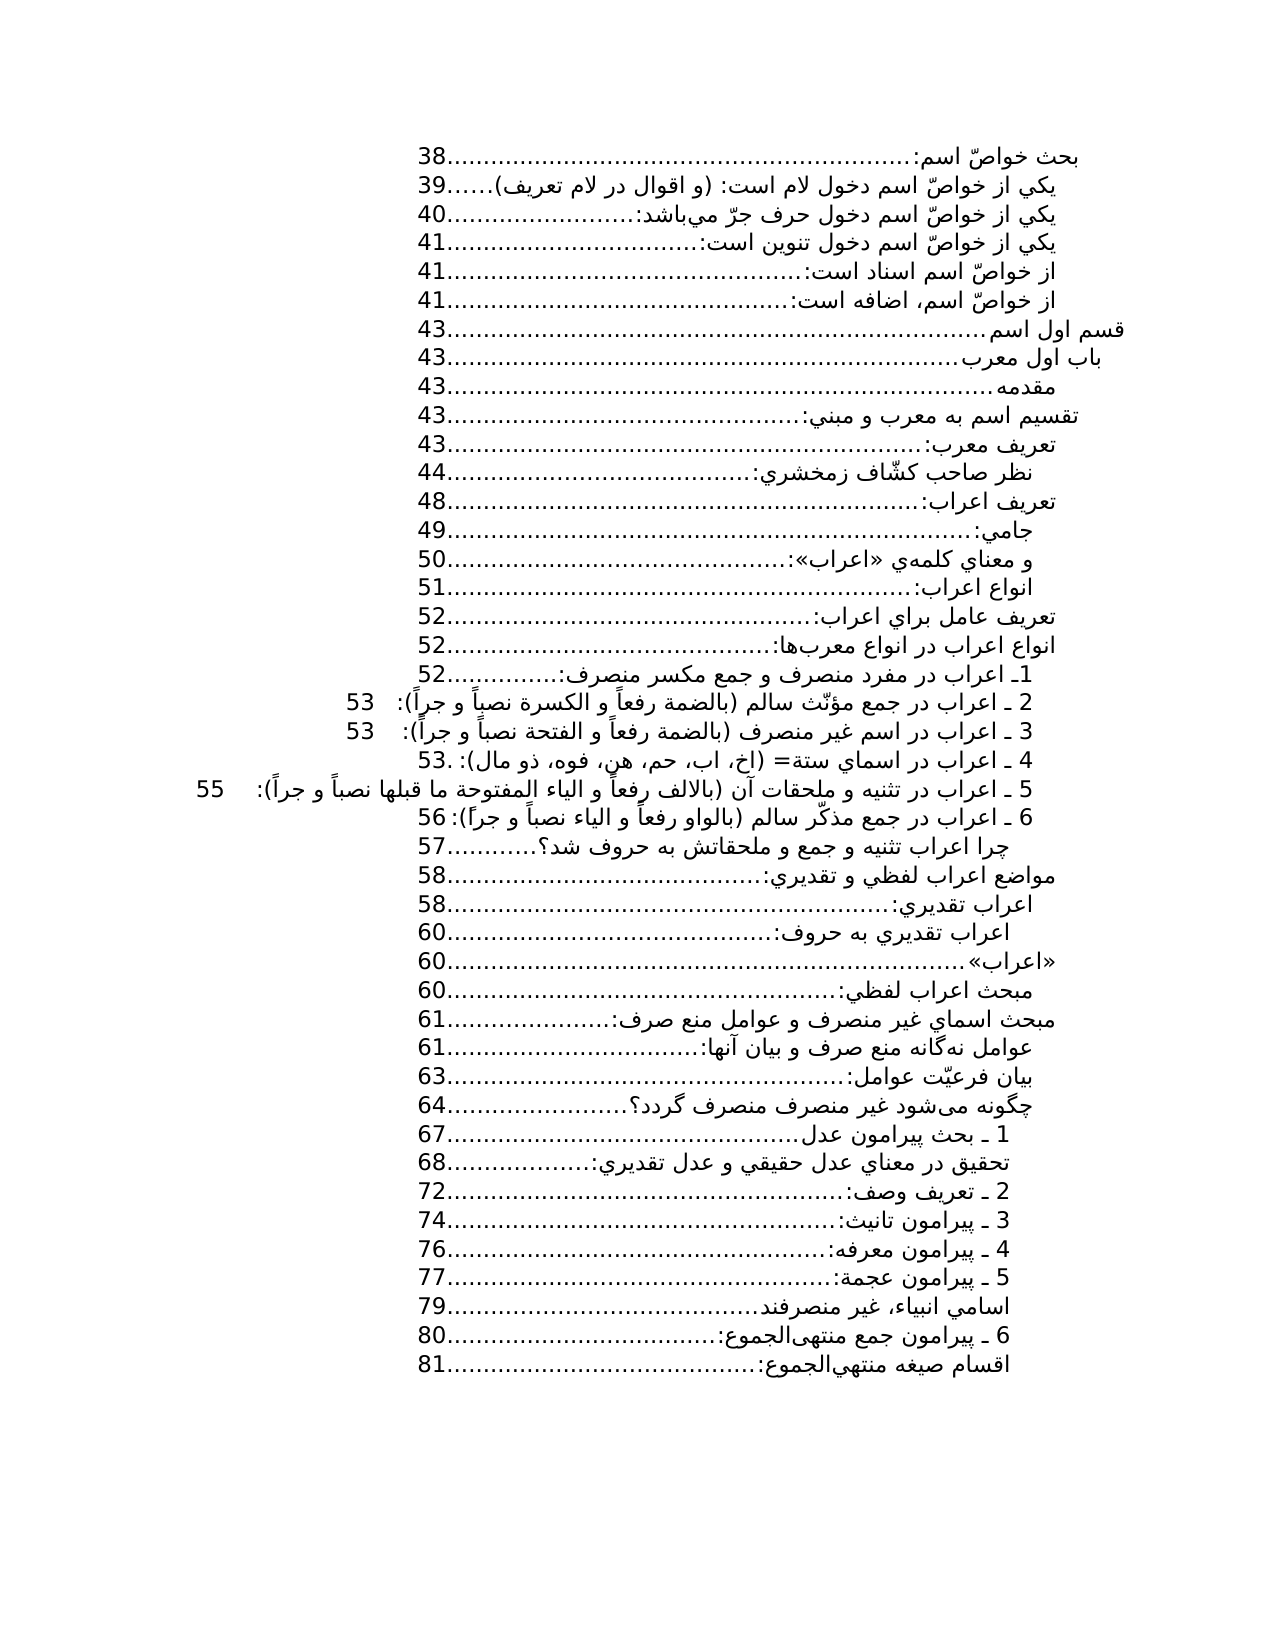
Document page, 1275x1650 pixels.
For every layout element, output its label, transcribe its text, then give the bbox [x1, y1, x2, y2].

text انواع اعراب در انواع معرب‌ها: 52 [150, 639, 1056, 657]
text چگونه می‌شود غير منصرف منصرف گردد؟ 64 [150, 1099, 679, 1117]
text مواضع اعراب لفظي و تقديري: 58 [150, 869, 1056, 887]
text 6 ـ پيرامون جمع منتهی‌الجموع: 80 [150, 1329, 781, 1347]
text تعريف اعراب: 48 [150, 495, 1056, 513]
text يکي از خواصّ اسم دخول لام است: (و اقوال در لام تعريف) 39 [150, 179, 1056, 197]
text نظر صاحب کشّاف زمخشري: 44 [150, 466, 1011, 484]
text «اعراب» 60 [150, 955, 1056, 973]
text اقسام صيغه منتهي‌الجموع: 81 [150, 1357, 821, 1376]
text 4 ـ اعراب در اسماي ستة= (‌اخ، اب، حم، هن، فوه، ذو مال‌): 53 [150, 754, 1033, 772]
text مبحث اعراب لفظي: 60 [150, 984, 1033, 1002]
text انواع اعراب: 51 [150, 581, 1033, 599]
text 2 ـ اعراب در جمع مؤنّث سالم (‌بالضمة رفعاً و الکسرة نصباً و جراً‌): 53 [749, 696, 1033, 714]
text عوامل نه‌گانه منع صرف و بيان آنها: 61 [711, 1041, 1033, 1059]
text 1 ـ بحث پيرامون عدل 67 [150, 1127, 1010, 1146]
text قسم اول اسم 43 [150, 322, 1125, 341]
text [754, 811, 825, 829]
text 6 ـ اعراب در جمع مذکّر سالم (‌بالواو رفعاً و الياء نصباً و جرا‌ً): 56 [150, 811, 716, 829]
text و معناي کلمه‌ي «‌اعراب»:‌ 50 [150, 552, 1033, 571]
text يکي از خواصّ اسم دخول تنوين است: 41 [150, 236, 1056, 254]
text تقسيم اسم به معرب و مبني: 43 [150, 409, 1079, 427]
text 6 ـ پيرامون جمع منتهی‌الجموع: 80 [745, 1329, 1010, 1347]
text تحقيق در معناي عدل حقيقي و عدل تقديري: 68 [150, 1156, 1010, 1174]
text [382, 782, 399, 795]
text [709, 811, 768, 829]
text اسامي انبياء، ‌غير منصرفند‌ 79 [150, 1300, 1010, 1318]
text 1ـ اعراب در مفرد منصرف و جمع مکسر منصرف: 52 [150, 667, 687, 686]
text 5 ـ پيرامون عجمة: 77 [150, 1271, 1010, 1289]
text باب اول معرب 43 [150, 351, 1102, 369]
text 2 ـ اعراب در جمع مؤنّث سالم (‌بالضمة رفعاً و الکسرة نصباً و جراً‌): 53 [150, 696, 570, 714]
text مقدمه 43 [150, 380, 1056, 398]
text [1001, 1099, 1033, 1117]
text تعريف معرب: 43 [150, 437, 1056, 456]
text بحث خواصّ اسم: 38 [150, 150, 1079, 168]
text از خواصّ اسم، اضافه است: 41 [150, 294, 1056, 312]
text جامي: 49 [150, 524, 1033, 542]
text 5 ـ اعراب در تثنيه و ملحقات آن ‌(بالالف رفعاً و الياء المفتوحة ما قبلها نصباً و جراً‌): 55 [489, 782, 1033, 801]
text عوامل نه‌گانه منع صرف و بيان آنها: 61 [150, 1041, 717, 1059]
text يکي از خواصّ اسم دخول حرف جرّ مي‌باشد: 40 [150, 207, 1056, 226]
text 3 ـ پيرامون تانيث: 74 [150, 1214, 1010, 1232]
text اقسام صيغه منتهي‌الجموع: 81 [785, 1357, 1010, 1376]
text اعراب تقديري: 58 [150, 897, 1033, 916]
text 4 ـ پيرامون معرفه: 76 [150, 1242, 1010, 1261]
text چرا اعراب تثنيه و جمع و ملحقاتش به حروف شد؟ 57 [150, 840, 1010, 858]
text اعراب تقديري به حروف: 60 [150, 926, 1010, 944]
text از خواصّ اسم اسناد است: 41 [150, 265, 1056, 283]
text تعريف عامل براي اعراب: 52 [150, 610, 1056, 628]
text مبحث اسماي غير منصرف و عوامل منع صرف: 61 [150, 1012, 1056, 1031]
text 1ـ اعراب در مفرد منصرف و جمع مکسر منصرف: 52 [655, 667, 1033, 686]
text 3 ـ اعراب در اسم غير منصرف ‌(بالضمة رفعاً و الفتحة نصباً و جراً‌): 53 [150, 725, 1033, 743]
text چگونه می‌شود غير منصرف منصرف گردد؟ 64 [668, 1099, 1012, 1117]
text بيان فرعیّت عوامل: 63 [150, 1070, 1033, 1088]
text 2 ـ تعريف وصف: 72 [150, 1185, 1010, 1203]
